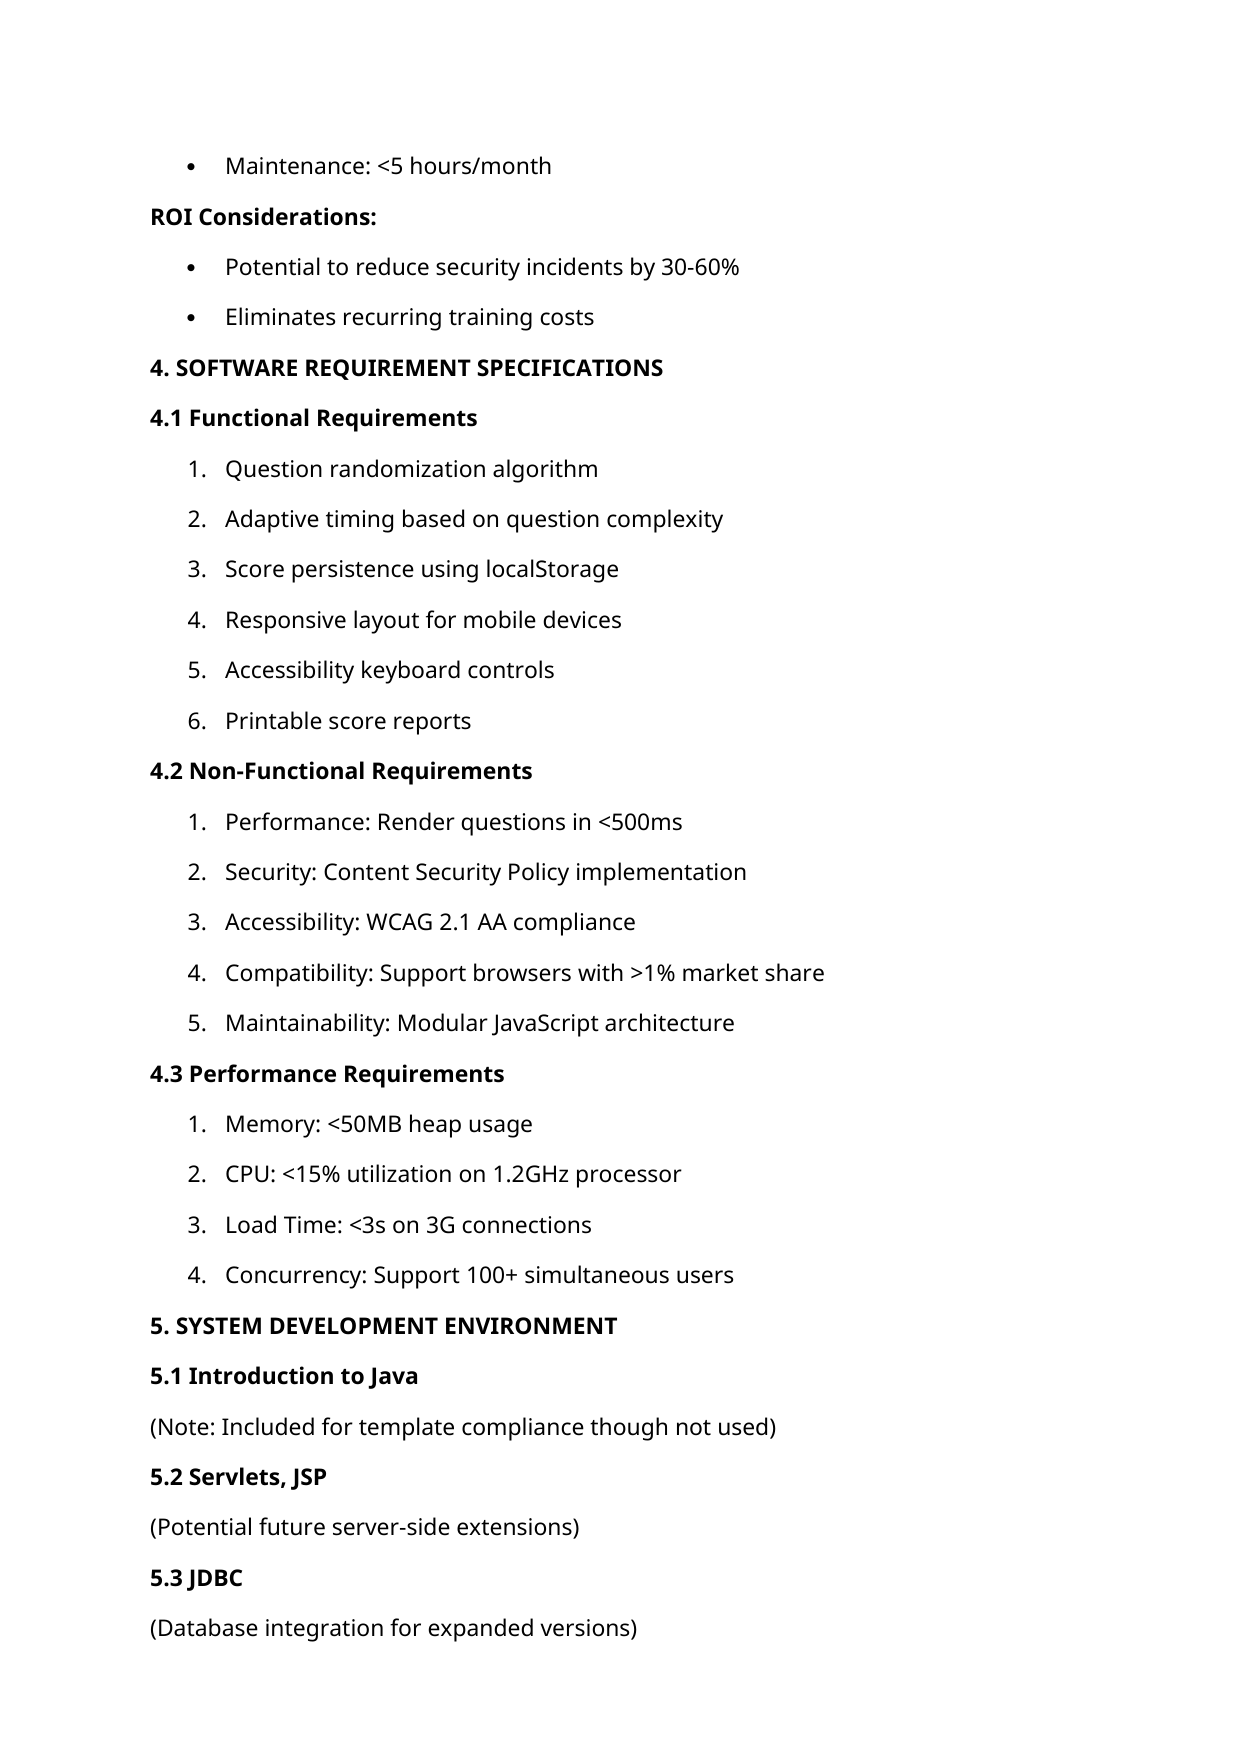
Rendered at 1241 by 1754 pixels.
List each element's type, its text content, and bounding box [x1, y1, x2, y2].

text (Potential future server-side extensions) [150, 1511, 1090, 1542]
text (Database integration for expanded versions) [150, 1612, 1090, 1643]
list Printable score reports [187, 704, 1090, 736]
list Accessibility: WCAG 2.1 AA compliance [187, 906, 1090, 937]
list Memory: <50MB heap usage [187, 1108, 1090, 1139]
list Concurrency: Support 100+ simultaneous users [187, 1259, 1090, 1290]
text (Note: Included for template compliance though not used) [150, 1410, 1090, 1442]
text ROI Considerations: [150, 200, 1090, 232]
list Maintainability: Modular JavaScript architecture [187, 1007, 1090, 1038]
list CPU: <15% utilization on 1.2GHz processor [187, 1158, 1090, 1189]
text 4.2 Non-Functional Requirements [150, 755, 1090, 786]
list Potential to reduce security incidents by 30-60% [187, 251, 1090, 282]
list Maintenance: <5 hours/month [187, 150, 1090, 181]
text 5.3 JDBC [150, 1562, 1090, 1593]
list Security: Content Security Policy implementation [187, 856, 1090, 887]
text 4.3 Performance Requirements [150, 1057, 1090, 1089]
list Score persistence using localStorage [187, 553, 1090, 584]
list Responsive layout for mobile devices [187, 604, 1090, 635]
text 5.1 Introduction to Java [150, 1360, 1090, 1391]
list Eliminates recurring training costs [187, 301, 1090, 332]
text 4. SOFTWARE REQUIREMENT SPECIFICATIONS [150, 352, 1090, 383]
list Accessibility keyboard controls [187, 654, 1090, 685]
list Question randomization algorithm [187, 452, 1090, 484]
list Compatibility: Support browsers with >1% market share [187, 957, 1090, 988]
list Adaptive timing based on question complexity [187, 503, 1090, 534]
text 5.2 Servlets, JSP [150, 1461, 1090, 1492]
list Performance: Render questions in <500ms [187, 805, 1090, 837]
list Load Time: <3s on 3G connections [187, 1209, 1090, 1240]
text 5. SYSTEM DEVELOPMENT ENVIRONMENT [150, 1309, 1090, 1341]
text 4.1 Functional Requirements [150, 402, 1090, 433]
